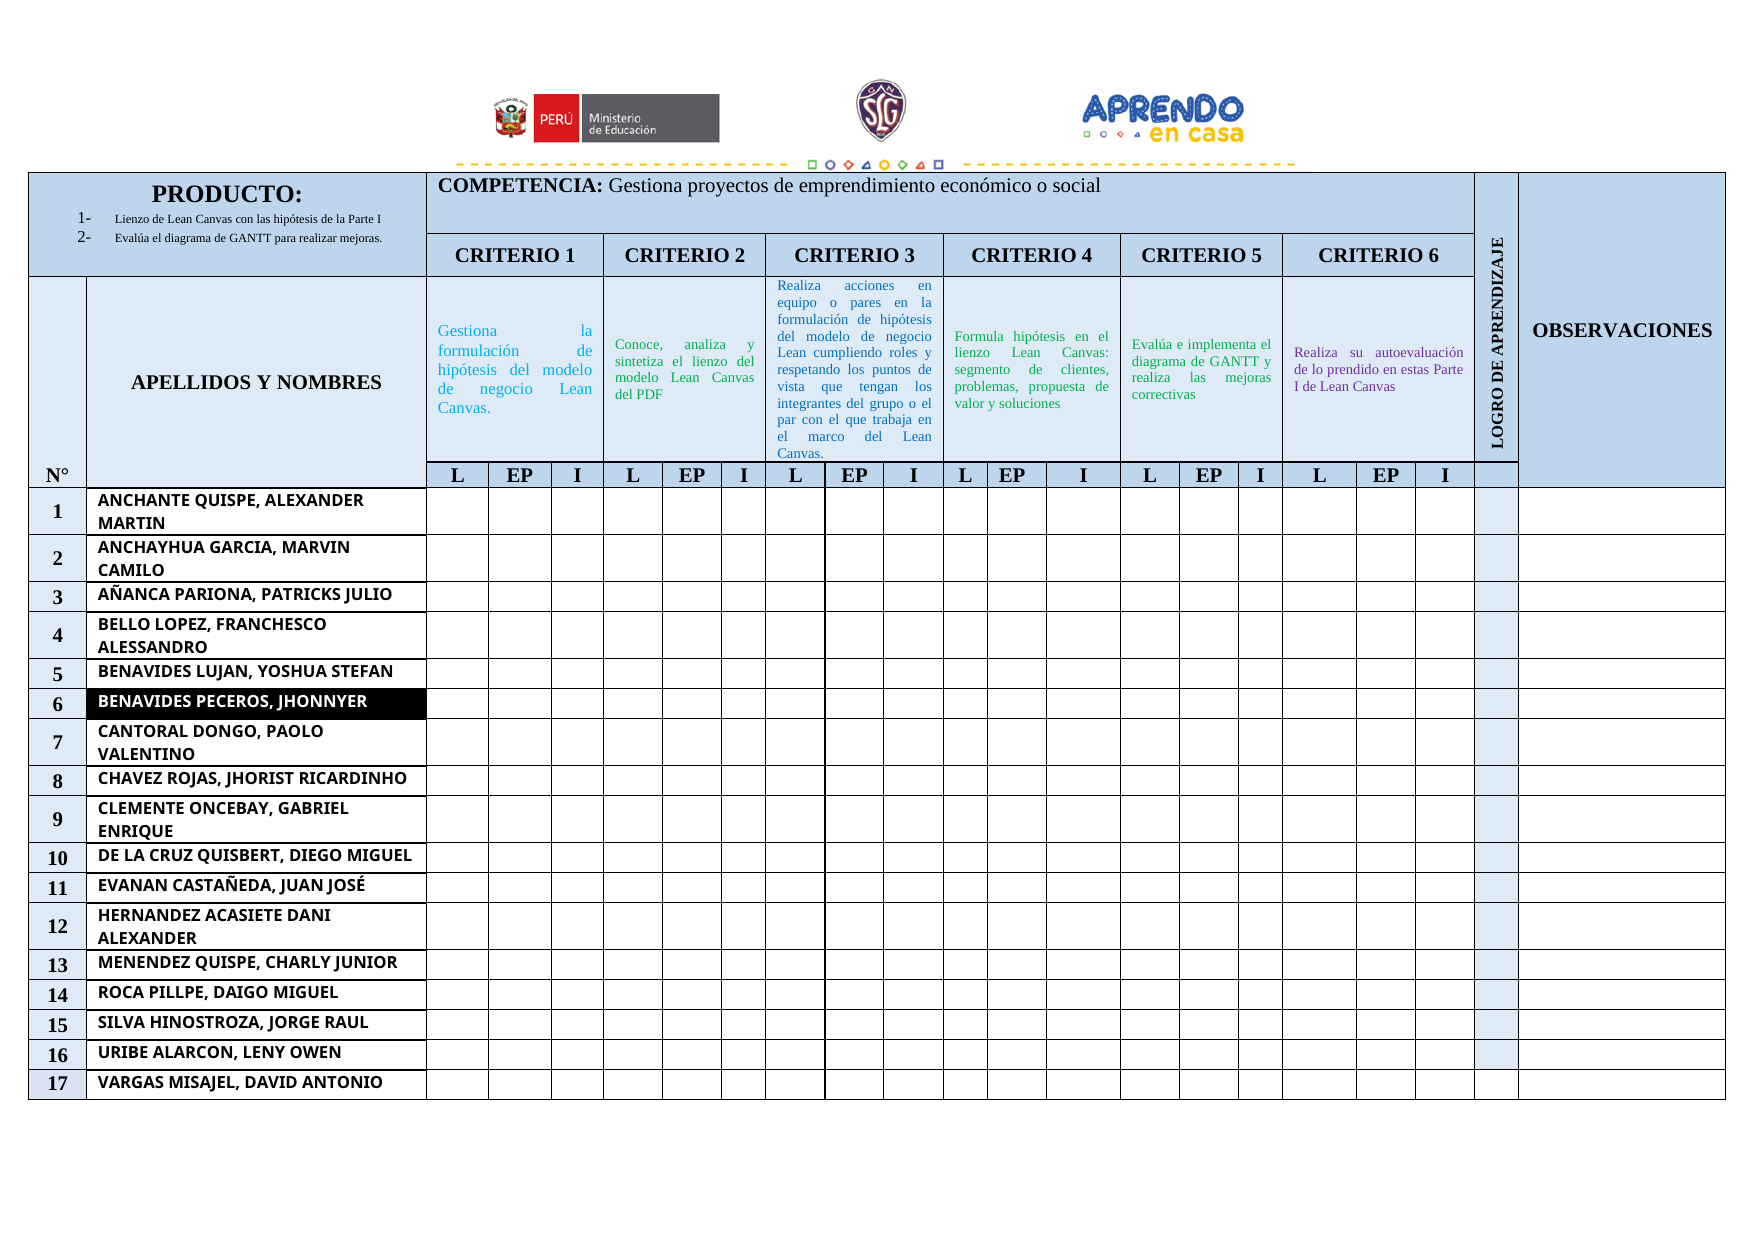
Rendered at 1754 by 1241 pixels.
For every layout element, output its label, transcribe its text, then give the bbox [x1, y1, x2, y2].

table_cell [552, 796, 603, 842]
table_cell [1475, 488, 1518, 534]
table_cell [1180, 612, 1238, 658]
table_cell [552, 980, 603, 1009]
table_cell [884, 1070, 943, 1099]
table_cell [766, 950, 824, 979]
table_cell [1239, 980, 1282, 1009]
table_cell [1475, 873, 1518, 902]
table_cell [663, 582, 721, 611]
table_cell ANCHANTE QUISPE, ALEXANDER MARTIN [87, 489, 426, 534]
table_cell DE LA CRUZ QUISBERT, DIEGO MIGUEL [87, 844, 426, 872]
table_cell [489, 950, 551, 979]
table_cell [1357, 1010, 1415, 1039]
table_cell [1416, 689, 1474, 718]
table_cell [663, 903, 721, 949]
table_cell [1239, 766, 1282, 795]
table_cell [552, 1070, 603, 1099]
table_cell CRITERIO 2 [604, 234, 765, 276]
table_cell [1121, 843, 1179, 872]
table_cell [826, 612, 883, 658]
table_cell [1180, 582, 1238, 611]
table_cell SILVA HINOSTROZA, JORGE RAUL [87, 1011, 426, 1039]
table_cell [1475, 535, 1518, 581]
picture [441, 73, 1313, 172]
table_cell [944, 766, 987, 795]
table_cell 6 [29, 689, 86, 718]
table_cell [1239, 1010, 1282, 1039]
table_cell [1519, 488, 1725, 534]
table_cell [722, 766, 765, 795]
table_cell AÑANCA PARIONA, PATRICKS JULIO [87, 583, 426, 611]
table_cell [1180, 980, 1238, 1009]
table_cell [944, 659, 987, 688]
table_cell 11 [29, 873, 86, 902]
table_cell ROCA PILLPE, DAIGO MIGUEL [87, 981, 426, 1009]
table_cell [1047, 488, 1120, 534]
table_cell [489, 843, 551, 872]
table_cell [884, 719, 943, 765]
table_cell [722, 1040, 765, 1069]
table_cell 4 [29, 612, 86, 658]
table_cell [1180, 796, 1238, 842]
table_cell [826, 903, 883, 949]
table_cell [988, 1010, 1046, 1039]
table_cell [1357, 689, 1415, 718]
table_cell [988, 950, 1046, 979]
table_cell [1283, 1070, 1356, 1099]
table_cell [1239, 719, 1282, 765]
table_cell Realiza acciones en equipo o pares en la formulación de hipótesis del modelo de negocio Lean cumpliendo roles y respetando los puntos de vista que tengan los integrantes del grupo o el par con el que trabaja en el marco del Lean Canvas. [766, 277, 943, 461]
table_cell [1047, 689, 1120, 718]
table_cell [826, 582, 883, 611]
table_cell URIBE ALARCON, LENY OWEN [87, 1041, 426, 1069]
table_cell [826, 1040, 883, 1069]
table_cell [722, 903, 765, 949]
table_cell [427, 843, 488, 872]
table_cell [1121, 1010, 1179, 1039]
table_cell [1475, 612, 1518, 658]
table_cell [489, 535, 551, 581]
table_cell 7 [29, 719, 86, 765]
table_cell [604, 612, 662, 658]
table_cell [722, 950, 765, 979]
table_cell [988, 980, 1046, 1009]
table_cell [1416, 1010, 1474, 1039]
table_cell [884, 582, 943, 611]
table_cell [884, 659, 943, 688]
table_cell [1239, 1040, 1282, 1069]
table_cell [604, 873, 662, 902]
table_cell [988, 873, 1046, 902]
table_cell [826, 659, 883, 688]
table_cell [1283, 843, 1356, 872]
table_cell [1519, 950, 1725, 979]
table_cell [766, 980, 824, 1009]
table_cell [1121, 535, 1179, 581]
table_cell 1 [29, 488, 86, 534]
table_cell [1475, 1040, 1518, 1069]
table_cell [1357, 488, 1415, 534]
table_cell [1180, 1040, 1238, 1069]
table_cell [489, 612, 551, 658]
table_cell [1475, 582, 1518, 611]
table_cell [489, 488, 551, 534]
table_cell [766, 535, 824, 581]
table_cell [552, 1010, 603, 1039]
table_cell [1357, 659, 1415, 688]
table_cell BENAVIDES LUJAN, YOSHUA STEFAN [87, 660, 426, 688]
table_cell [604, 719, 662, 765]
table_cell [1357, 612, 1415, 658]
table_cell [944, 873, 987, 902]
table_cell [1239, 1070, 1282, 1099]
table_cell [489, 796, 551, 842]
table_cell [1357, 796, 1415, 842]
table_cell [988, 612, 1046, 658]
table_cell [663, 766, 721, 795]
table_cell [604, 1010, 662, 1039]
table_cell [1416, 488, 1474, 534]
table_cell [722, 843, 765, 872]
table_cell [722, 689, 765, 718]
table_cell 15 [29, 1010, 86, 1039]
table_cell [663, 950, 721, 979]
table_cell [1357, 766, 1415, 795]
table_cell [1047, 612, 1120, 658]
table_cell [1180, 843, 1238, 872]
table_cell [1283, 488, 1356, 534]
table_cell [663, 796, 721, 842]
table_cell [1357, 1070, 1415, 1099]
table_cell [604, 796, 662, 842]
table_cell [722, 488, 765, 534]
table_cell [663, 689, 721, 718]
table_cell [766, 1010, 824, 1039]
table_cell L [427, 463, 488, 487]
table_cell [1047, 1010, 1120, 1039]
table_cell [1283, 796, 1356, 842]
table_cell [427, 903, 488, 949]
picture [513, 363, 517, 375]
table_cell [1475, 796, 1518, 842]
table_cell [826, 1070, 883, 1099]
table_cell [427, 659, 488, 688]
table_cell CRITERIO 4 [944, 234, 1120, 276]
table_cell [1519, 1040, 1725, 1069]
table_cell [722, 535, 765, 581]
table_cell 9 [29, 796, 86, 842]
table_cell [1239, 843, 1282, 872]
table_cell CRITERIO 1 [427, 234, 603, 276]
table_cell [1047, 950, 1120, 979]
table_cell 3 [29, 582, 86, 611]
table_cell [1047, 1040, 1120, 1069]
table_cell [1475, 980, 1518, 1009]
table_cell 17 [29, 1070, 86, 1099]
table_cell [826, 766, 883, 795]
table_cell I [1047, 463, 1120, 487]
table_cell EVANAN CASTAÑEDA, JUAN JOSÉ [87, 874, 426, 902]
table_cell Formula hipótesis en el lienzo Lean Canvas: segmento de clientes, problemas, propuesta de valor y soluciones [944, 277, 1120, 461]
table_cell [1121, 873, 1179, 902]
table_cell EP [988, 463, 1046, 487]
table_cell [1180, 719, 1238, 765]
table_cell [944, 1040, 987, 1069]
table_cell [1047, 843, 1120, 872]
table_cell [1357, 1040, 1415, 1069]
table_cell [1239, 582, 1282, 611]
table_cell EP [1180, 463, 1238, 487]
table_cell [1416, 719, 1474, 765]
table_cell [1519, 719, 1725, 765]
table_cell CLEMENTE ONCEBAY, GABRIEL ENRIQUE [87, 797, 426, 842]
table_cell [766, 659, 824, 688]
table_cell [1416, 950, 1474, 979]
table_cell [1180, 488, 1238, 534]
table_cell [1283, 766, 1356, 795]
table_cell [884, 873, 943, 902]
table_cell [663, 719, 721, 765]
table_cell [1180, 1010, 1238, 1039]
table_cell [826, 488, 883, 534]
table_cell [604, 950, 662, 979]
table_cell Realiza su autoevaluación de lo prendido en estas Parte I de Lean Canvas [1283, 277, 1474, 461]
table_cell [1357, 719, 1415, 765]
table_cell [604, 659, 662, 688]
table_cell [1283, 612, 1356, 658]
table_cell [489, 1010, 551, 1039]
table_cell [663, 612, 721, 658]
table_cell [1416, 1040, 1474, 1069]
table_cell [1475, 843, 1518, 872]
table_cell HERNANDEZ ACASIETE DANI ALEXANDER [87, 904, 426, 949]
table_cell 14 [29, 980, 86, 1009]
table_cell L [1121, 463, 1179, 487]
table_cell [1180, 873, 1238, 902]
table_cell [766, 766, 824, 795]
table_cell [427, 488, 488, 534]
table_cell [552, 1040, 603, 1069]
table_cell [722, 719, 765, 765]
table_cell BENAVIDES PECEROS, JHONNYER [87, 690, 426, 718]
table_cell [1283, 950, 1356, 979]
table_cell [766, 1070, 824, 1099]
table_cell [604, 689, 662, 718]
table_cell [1121, 1040, 1179, 1069]
table_cell [944, 612, 987, 658]
table_cell [663, 843, 721, 872]
table_cell [1121, 1070, 1179, 1099]
table_cell [552, 659, 603, 688]
table_cell [1047, 980, 1120, 1009]
table_cell I [552, 463, 603, 487]
table_cell [944, 950, 987, 979]
table_cell [1416, 843, 1474, 872]
table_cell [1519, 873, 1725, 902]
table_cell [1416, 612, 1474, 658]
table_cell [663, 1010, 721, 1039]
table_cell ANCHAYHUA GARCIA, MARVIN CAMILO [87, 536, 426, 581]
table_header COMPETENCIA: Gestiona proyectos de emprendimiento económico o social [427, 173, 1474, 233]
table_cell [1416, 796, 1474, 842]
table_cell I [1416, 463, 1474, 487]
table_cell [944, 903, 987, 949]
table_cell [604, 903, 662, 949]
table_cell [1121, 766, 1179, 795]
table_cell [1416, 535, 1474, 581]
table_cell [1357, 903, 1415, 949]
table_cell [1519, 766, 1725, 795]
table_cell [427, 873, 488, 902]
table_cell [1283, 903, 1356, 949]
table_cell [1475, 689, 1518, 718]
table_cell [722, 873, 765, 902]
table_cell [988, 766, 1046, 795]
picture [584, 386, 589, 394]
table_cell [604, 1040, 662, 1069]
table_cell Conoce, analiza y sintetiza el lienzo del modelo Lean Canvas del PDF [604, 277, 765, 461]
table_cell [884, 535, 943, 581]
picture [559, 383, 564, 392]
table_cell [988, 796, 1046, 842]
table_cell [884, 689, 943, 718]
table_cell N° [29, 277, 86, 487]
table_cell [552, 582, 603, 611]
table_cell [1519, 903, 1725, 949]
table_cell [944, 535, 987, 581]
table_cell [988, 719, 1046, 765]
table_cell [663, 980, 721, 1009]
table_cell [552, 873, 603, 902]
table_cell [1519, 535, 1725, 581]
table_cell [944, 980, 987, 1009]
table_cell [766, 903, 824, 949]
table_cell EP [826, 463, 883, 487]
table_cell 16 [29, 1040, 86, 1069]
table_cell [663, 535, 721, 581]
table_cell VARGAS MISAJEL, DAVID ANTONIO [87, 1071, 426, 1099]
table_cell [552, 535, 603, 581]
table_cell [1121, 980, 1179, 1009]
table_cell [884, 980, 943, 1009]
table_cell [826, 980, 883, 1009]
table_cell L [944, 463, 987, 487]
table_cell [884, 1040, 943, 1069]
table_cell CRITERIO 5 [1121, 234, 1282, 276]
table_cell [988, 488, 1046, 534]
picture [567, 363, 571, 375]
table_cell [1283, 719, 1356, 765]
table_cell [1475, 463, 1518, 487]
table_cell [1283, 582, 1356, 611]
table_cell CRITERIO 6 [1283, 234, 1474, 276]
table_cell [1121, 612, 1179, 658]
table_cell [944, 1010, 987, 1039]
table_cell [1357, 950, 1415, 979]
table_cell [884, 843, 943, 872]
table_cell [489, 1040, 551, 1069]
table_cell [944, 582, 987, 611]
table_cell 12 [29, 903, 86, 949]
table_cell [604, 843, 662, 872]
table_cell MENENDEZ QUISPE, CHARLY JUNIOR [87, 951, 426, 979]
table_cell CANTORAL DONGO, PAOLO VALENTINO [87, 720, 426, 765]
table_cell [489, 689, 551, 718]
table_cell [1519, 1070, 1725, 1099]
table_cell EP [663, 463, 721, 487]
table_cell [1121, 659, 1179, 688]
table_cell [1180, 950, 1238, 979]
table_cell [1519, 659, 1725, 688]
table_cell [1239, 796, 1282, 842]
table_cell [1180, 689, 1238, 718]
table_cell [604, 488, 662, 534]
table_cell [988, 582, 1046, 611]
table_cell [944, 689, 987, 718]
table_cell [1519, 689, 1725, 718]
table_cell [722, 980, 765, 1009]
table_cell [766, 796, 824, 842]
table_cell [427, 1040, 488, 1069]
table_cell [1047, 659, 1120, 688]
table_cell [1180, 903, 1238, 949]
table_cell [1283, 1010, 1356, 1039]
table_cell [1283, 873, 1356, 902]
table_cell [1180, 659, 1238, 688]
table_cell 5 [29, 659, 86, 688]
table_cell [1239, 488, 1282, 534]
table_cell [944, 719, 987, 765]
table_cell [766, 488, 824, 534]
table_cell [427, 582, 488, 611]
table_cell [1180, 766, 1238, 795]
table_cell Evalúa e implementa el diagrama de GANTT y realiza las mejoras correctivas [1121, 277, 1282, 461]
table_cell [722, 582, 765, 611]
table_cell [944, 796, 987, 842]
table_cell [1239, 873, 1282, 902]
table_cell [427, 796, 488, 842]
table_cell [722, 1070, 765, 1099]
table_cell [1239, 612, 1282, 658]
table_cell [1239, 535, 1282, 581]
table_cell [489, 582, 551, 611]
table_cell [988, 659, 1046, 688]
table_cell [884, 796, 943, 842]
table_header OBSERVACIONES [1519, 173, 1725, 487]
table_cell [1519, 980, 1725, 1009]
table_cell [1121, 582, 1179, 611]
table_cell [766, 873, 824, 902]
table_cell L [766, 463, 824, 487]
table_cell [427, 1010, 488, 1039]
table_cell [826, 796, 883, 842]
table_cell [1416, 980, 1474, 1009]
table_cell [884, 950, 943, 979]
table_cell [988, 689, 1046, 718]
table_cell [988, 843, 1046, 872]
table_cell [826, 873, 883, 902]
table_cell CHAVEZ ROJAS, JHORIST RICARDINHO [87, 767, 426, 795]
table_cell [884, 488, 943, 534]
table_header LOGRO DE APRENDIZAJE [1475, 173, 1518, 461]
table_cell [604, 766, 662, 795]
table_cell [1519, 1010, 1725, 1039]
table_cell [1121, 903, 1179, 949]
table_cell [884, 766, 943, 795]
table_cell [766, 582, 824, 611]
table_cell [1416, 766, 1474, 795]
table_cell [427, 689, 488, 718]
table_cell I [722, 463, 765, 487]
table_cell [1047, 719, 1120, 765]
table_cell [1519, 796, 1725, 842]
table_cell [1357, 535, 1415, 581]
table_cell [826, 1010, 883, 1039]
table_cell [1047, 873, 1120, 902]
table_cell [552, 950, 603, 979]
table_cell [1283, 689, 1356, 718]
table_cell APELLIDOS Y NOMBRES [87, 277, 426, 487]
table_cell [1519, 612, 1725, 658]
table_cell [604, 1070, 662, 1099]
picture [511, 348, 516, 356]
table_cell [427, 535, 488, 581]
table_cell [826, 950, 883, 979]
table_cell [1047, 535, 1120, 581]
table_cell [1180, 1070, 1238, 1099]
table_cell [604, 535, 662, 581]
table_cell [663, 488, 721, 534]
table_cell [1416, 903, 1474, 949]
table_cell [722, 1010, 765, 1039]
table_cell [944, 1070, 987, 1099]
table_cell [663, 1070, 721, 1099]
table_cell [663, 659, 721, 688]
table_cell L [604, 463, 662, 487]
table_cell [1475, 950, 1518, 979]
table_cell [1357, 582, 1415, 611]
table_cell [1121, 689, 1179, 718]
table_cell [1475, 903, 1518, 949]
table_cell L [1283, 463, 1356, 487]
table_cell [1121, 488, 1179, 534]
table_cell [826, 719, 883, 765]
table_cell [552, 612, 603, 658]
table_cell [1475, 766, 1518, 795]
table_header PRODUCTO: Lienzo de Lean Canvas con las hipótesis de la Parte I Evalúa el diagrama de GANTT para realizar mejoras. [29, 173, 426, 276]
table_cell [552, 488, 603, 534]
table_cell [489, 903, 551, 949]
table_cell [1121, 950, 1179, 979]
table_cell [552, 903, 603, 949]
table_cell [988, 1070, 1046, 1099]
table_cell [884, 612, 943, 658]
table_cell [427, 980, 488, 1009]
table_cell [427, 766, 488, 795]
table_cell [722, 659, 765, 688]
table_cell [1475, 659, 1518, 688]
table_cell BELLO LOPEZ, FRANCHESCO ALESSANDRO [87, 613, 426, 658]
table_cell [826, 689, 883, 718]
table_cell [766, 1040, 824, 1069]
table_cell [1283, 980, 1356, 1009]
table_cell [552, 689, 603, 718]
table_cell [1239, 689, 1282, 718]
table_cell [663, 1040, 721, 1069]
table_cell [552, 719, 603, 765]
table_cell [988, 1040, 1046, 1069]
table_cell [722, 612, 765, 658]
table_cell [489, 980, 551, 1009]
table_cell [1047, 582, 1120, 611]
table_cell [552, 766, 603, 795]
table_cell [884, 903, 943, 949]
table_cell [826, 535, 883, 581]
table_cell [427, 1070, 488, 1099]
table_cell [1047, 796, 1120, 842]
table_cell [988, 903, 1046, 949]
table_cell [944, 843, 987, 872]
table_cell [1416, 582, 1474, 611]
table_cell [884, 1010, 943, 1039]
table_cell [427, 719, 488, 765]
table_cell [1180, 535, 1238, 581]
table_cell [1121, 719, 1179, 765]
table_cell [1239, 950, 1282, 979]
table_cell [489, 873, 551, 902]
table_cell Gestiona la formulación de hipótesis del modelo de negocio Lean Canvas. [427, 277, 603, 461]
table_cell [1357, 980, 1415, 1009]
table_cell [1047, 1070, 1120, 1099]
table_cell [1239, 903, 1282, 949]
table_cell [1416, 1070, 1474, 1099]
table_cell [1357, 873, 1415, 902]
table_cell [1416, 873, 1474, 902]
table_cell [766, 843, 824, 872]
table_cell [604, 582, 662, 611]
table_cell [1416, 659, 1474, 688]
table_cell I [1239, 463, 1282, 487]
table_cell 8 [29, 766, 86, 795]
table_cell [944, 488, 987, 534]
table_cell [552, 843, 603, 872]
table_cell [1357, 843, 1415, 872]
table_cell 2 [29, 535, 86, 581]
table_cell [1475, 1010, 1518, 1039]
table_cell I [884, 463, 943, 487]
table_cell [489, 719, 551, 765]
table_cell [1047, 766, 1120, 795]
table_cell [1283, 659, 1356, 688]
table_cell [766, 689, 824, 718]
table_cell [489, 659, 551, 688]
table_cell [604, 980, 662, 1009]
table_cell [1283, 535, 1356, 581]
table_cell [427, 612, 488, 658]
table_cell [1475, 719, 1518, 765]
table_cell [1047, 903, 1120, 949]
table_cell EP [1357, 463, 1415, 487]
table_cell [766, 719, 824, 765]
table_cell [826, 843, 883, 872]
table_cell CRITERIO 3 [766, 234, 943, 276]
table_cell [489, 1070, 551, 1099]
table_cell [988, 535, 1046, 581]
table_cell [766, 612, 824, 658]
table_cell [663, 873, 721, 902]
table_cell [1239, 659, 1282, 688]
table_cell [489, 766, 551, 795]
table_cell 13 [29, 950, 86, 979]
table_cell [722, 796, 765, 842]
table_cell [1475, 1070, 1518, 1099]
table_cell 10 [29, 843, 86, 872]
table_cell EP [489, 463, 551, 487]
table_cell [1519, 843, 1725, 872]
table_cell [1283, 1040, 1356, 1069]
table_cell [1519, 582, 1725, 611]
table_cell [1121, 796, 1179, 842]
table_cell [427, 950, 488, 979]
